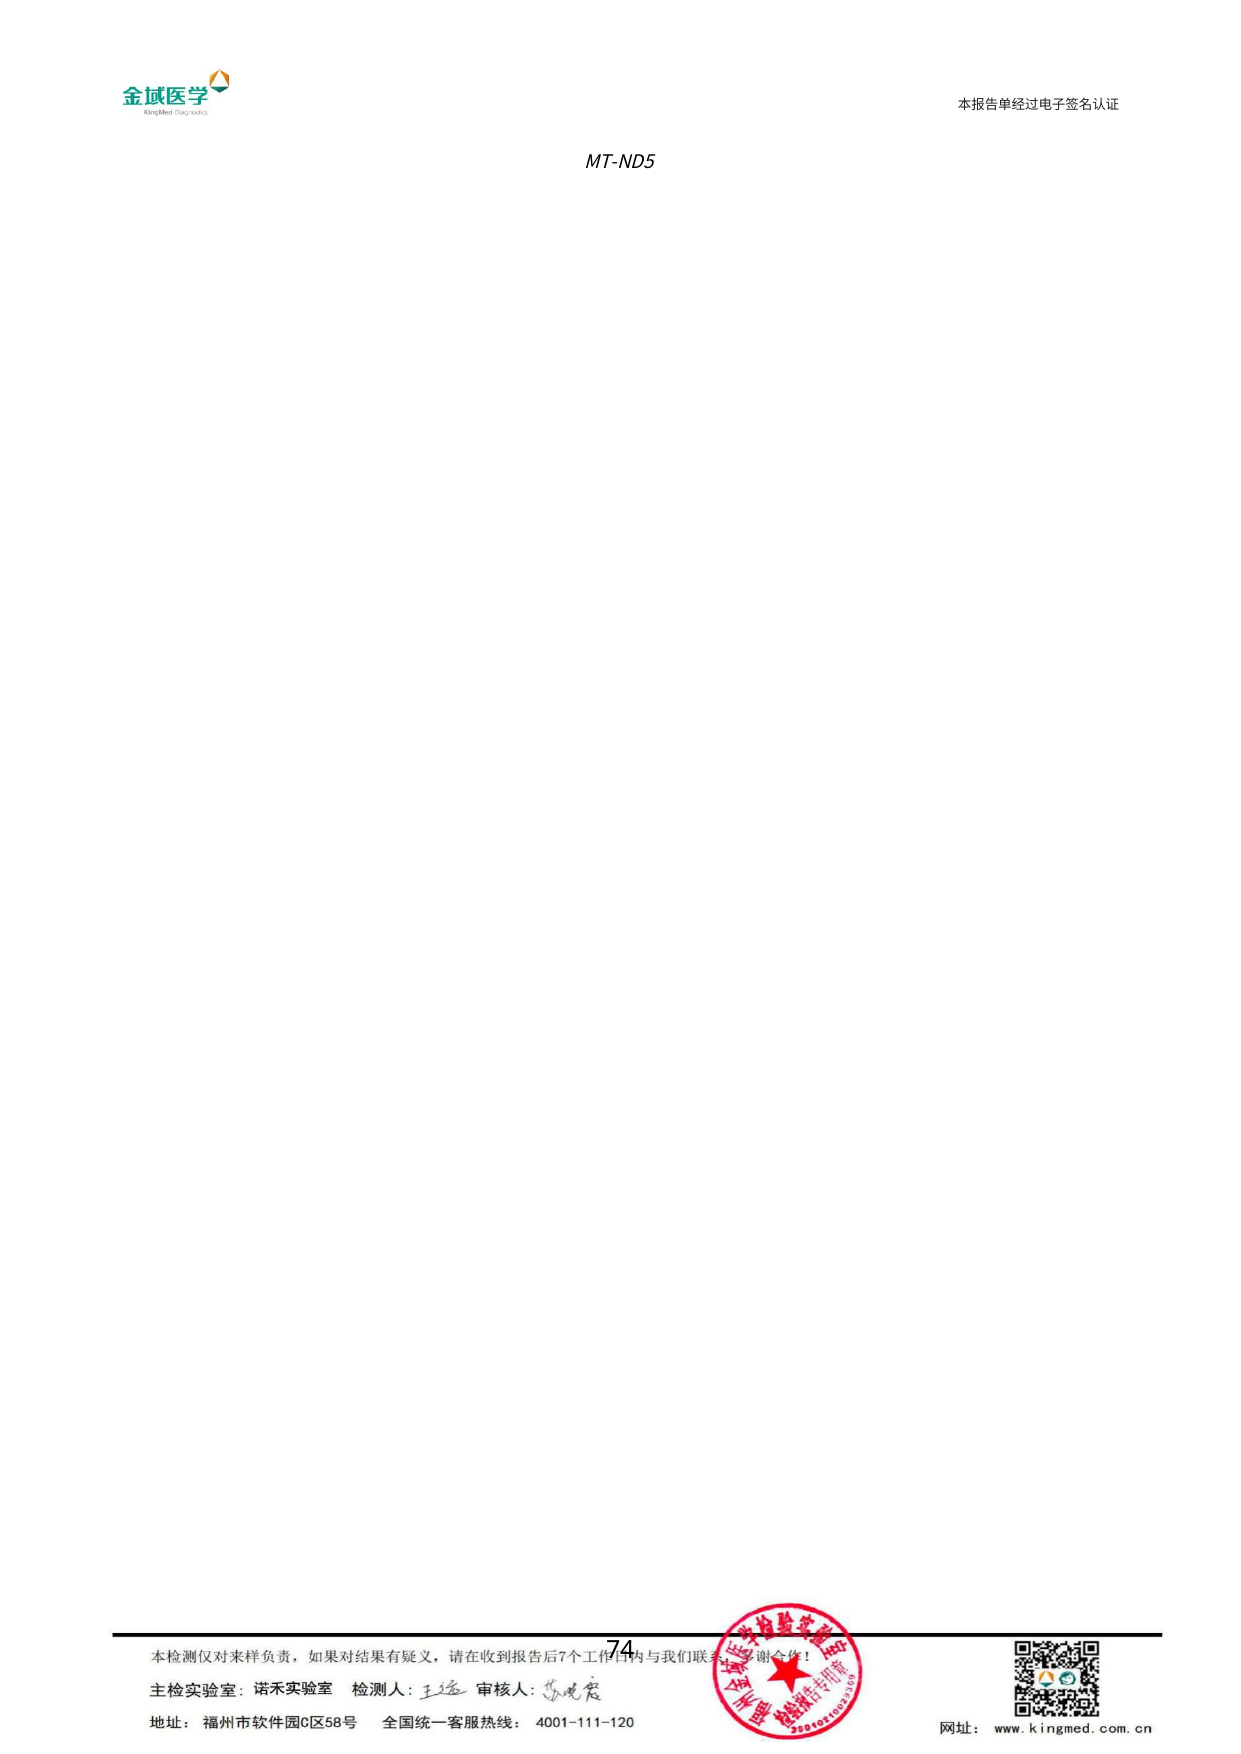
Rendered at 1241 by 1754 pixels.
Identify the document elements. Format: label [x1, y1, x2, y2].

picture [122, 69, 230, 116]
picture [108, 1597, 1164, 1742]
